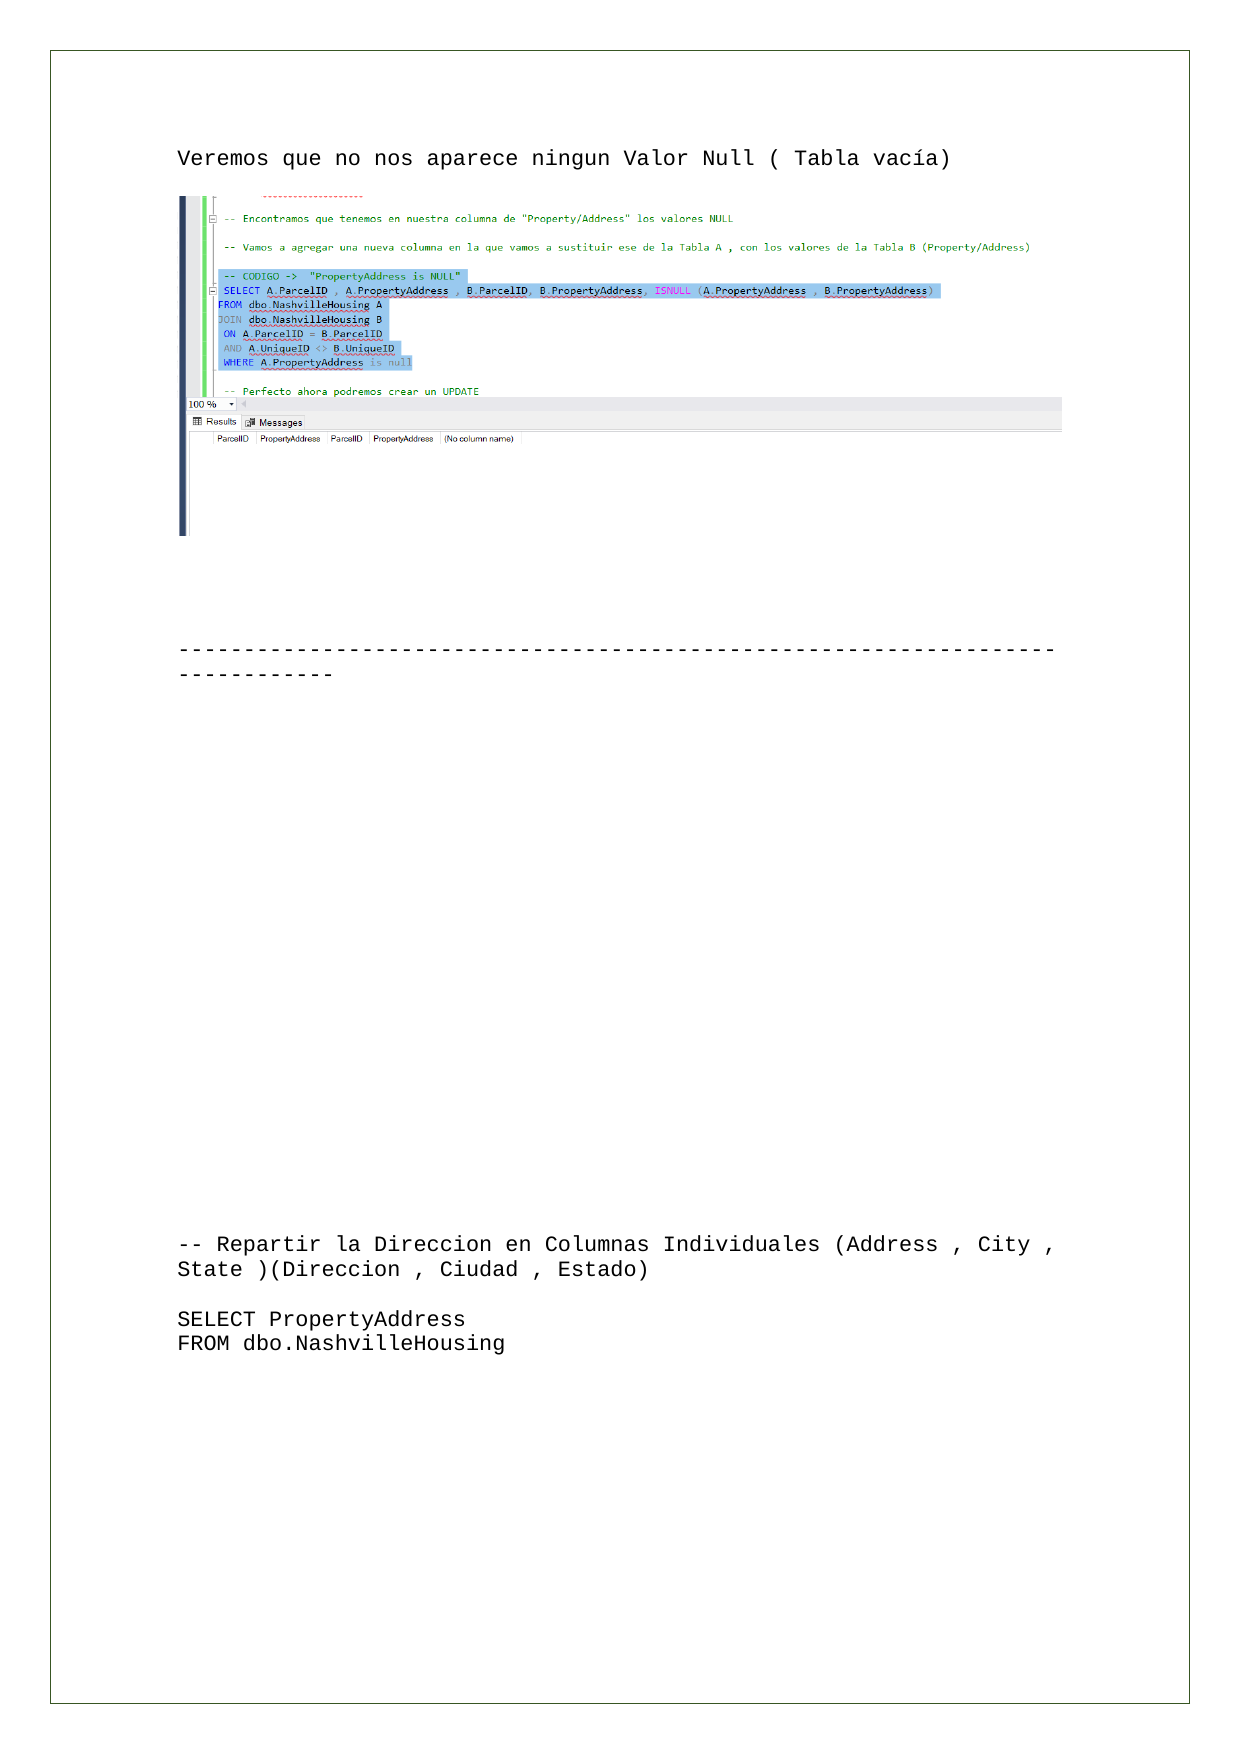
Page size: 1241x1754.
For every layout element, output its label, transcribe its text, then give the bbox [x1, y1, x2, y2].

text SELECT PropertyAddress [177, 1308, 1063, 1333]
picture [177, 196, 1062, 536]
text ------------------------------------------------------------------------------- [177, 638, 1063, 688]
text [177, 147, 1063, 614]
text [177, 1333, 1063, 1407]
text -- Repartir la Direccion en Columnas Individuales (Address , City , State )(Direccion , Ciudad , Estado) [177, 713, 1063, 1283]
